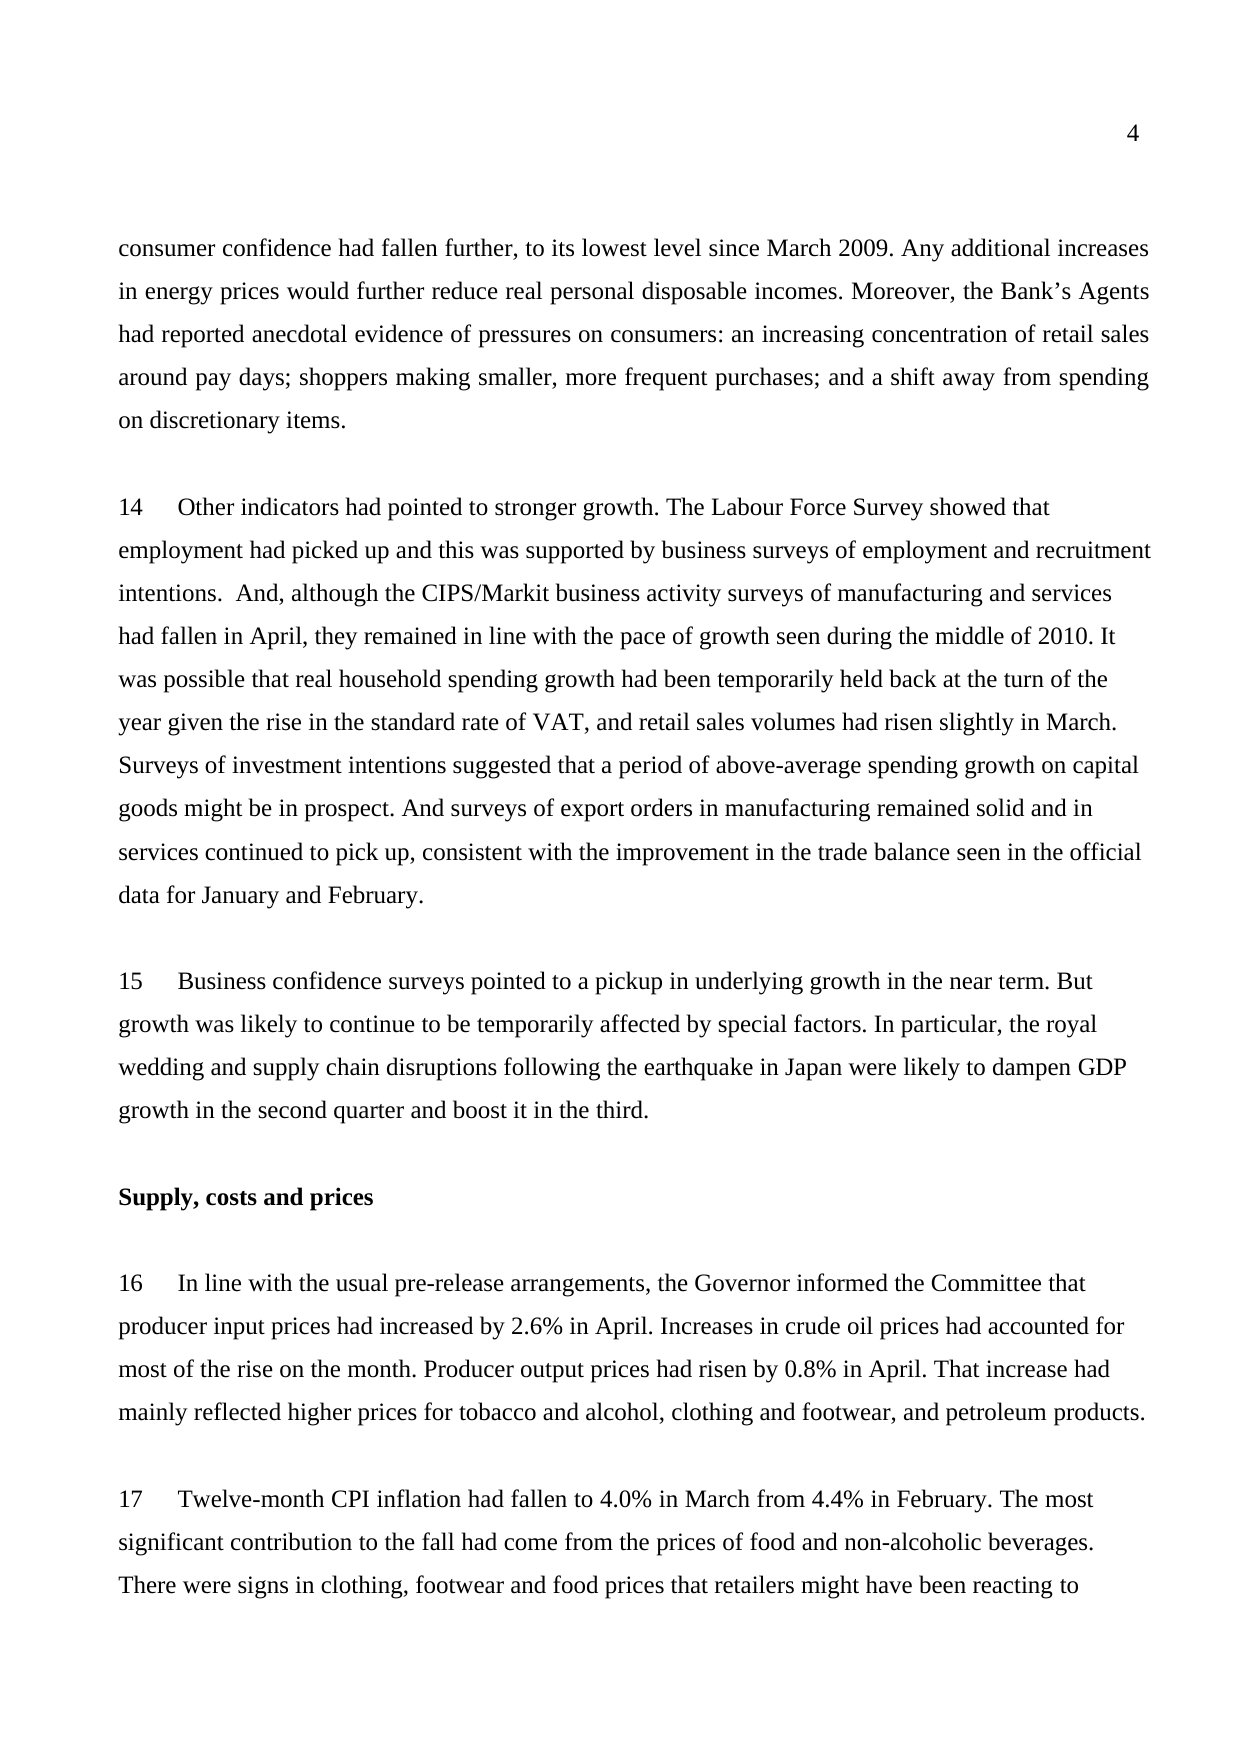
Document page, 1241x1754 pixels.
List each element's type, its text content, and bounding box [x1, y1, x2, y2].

subtitle Supply, costs and prices [118, 1182, 1163, 1211]
list In line with the usual pre-release arrangements, the Governor informed the Committee that producer input prices had increased by 2.6% in April. Increases in crude oil prices had accounted for most of the rise on the month. Producer output prices had risen by 0.8% in April. That increase had mainly reflected higher prices for tobacco and alcohol, clothing and footwear, and petroleum products. [118, 1268, 1146, 1426]
list Other indicators had pointed to stronger growth. The Labour Force Survey showed that employment had picked up and this was supported by business surveys of employment and recruitment intentions. And, although the CIPS/Markit business activity surveys of manufacturing and services had fallen in April, they remained in line with the pace of growth seen during the middle of 2010. It was possible that real household spending growth had been temporarily held back at the turn of the year given the rise in the standard rate of VAT, and retail sales volumes had risen slightly in March. Surveys of investment intentions suggested that a period of above-average spending growth on capital goods might be in prospect. And surveys of export orders in manufacturing remained solid and in services continued to pick up, consistent with the improvement in the trade balance seen in the official data for January and February. [118, 492, 1152, 908]
text consumer confidence had fallen further, to its lowest level since March 2009. Any additional increases in energy prices would further reduce real personal disposable incomes. Moreover, the Bank’s Agents had reported anecdotal evidence of pressures on consumers: an increasing concentration of retail sales around pay days; shoppers making smaller, more frequent purchases; and a shift away from spending on discretionary items. [118, 233, 1151, 434]
list Twelve-month CPI inflation had fallen to 4.0% in March from 4.4% in February. The most significant contribution to the fall had come from the prices of food and non-alcoholic beverages. There were signs in clothing, footwear and food prices that retailers might have been reacting to [118, 1484, 1096, 1599]
list Business confidence surveys pointed to a pickup in underlying growth in the near term. But growth was likely to continue to be temporarily affected by special factors. In particular, the royal wedding and supply chain disruptions following the earthquake in Japan were likely to dampen GDP growth in the second quarter and boost it in the third. [118, 966, 1128, 1124]
